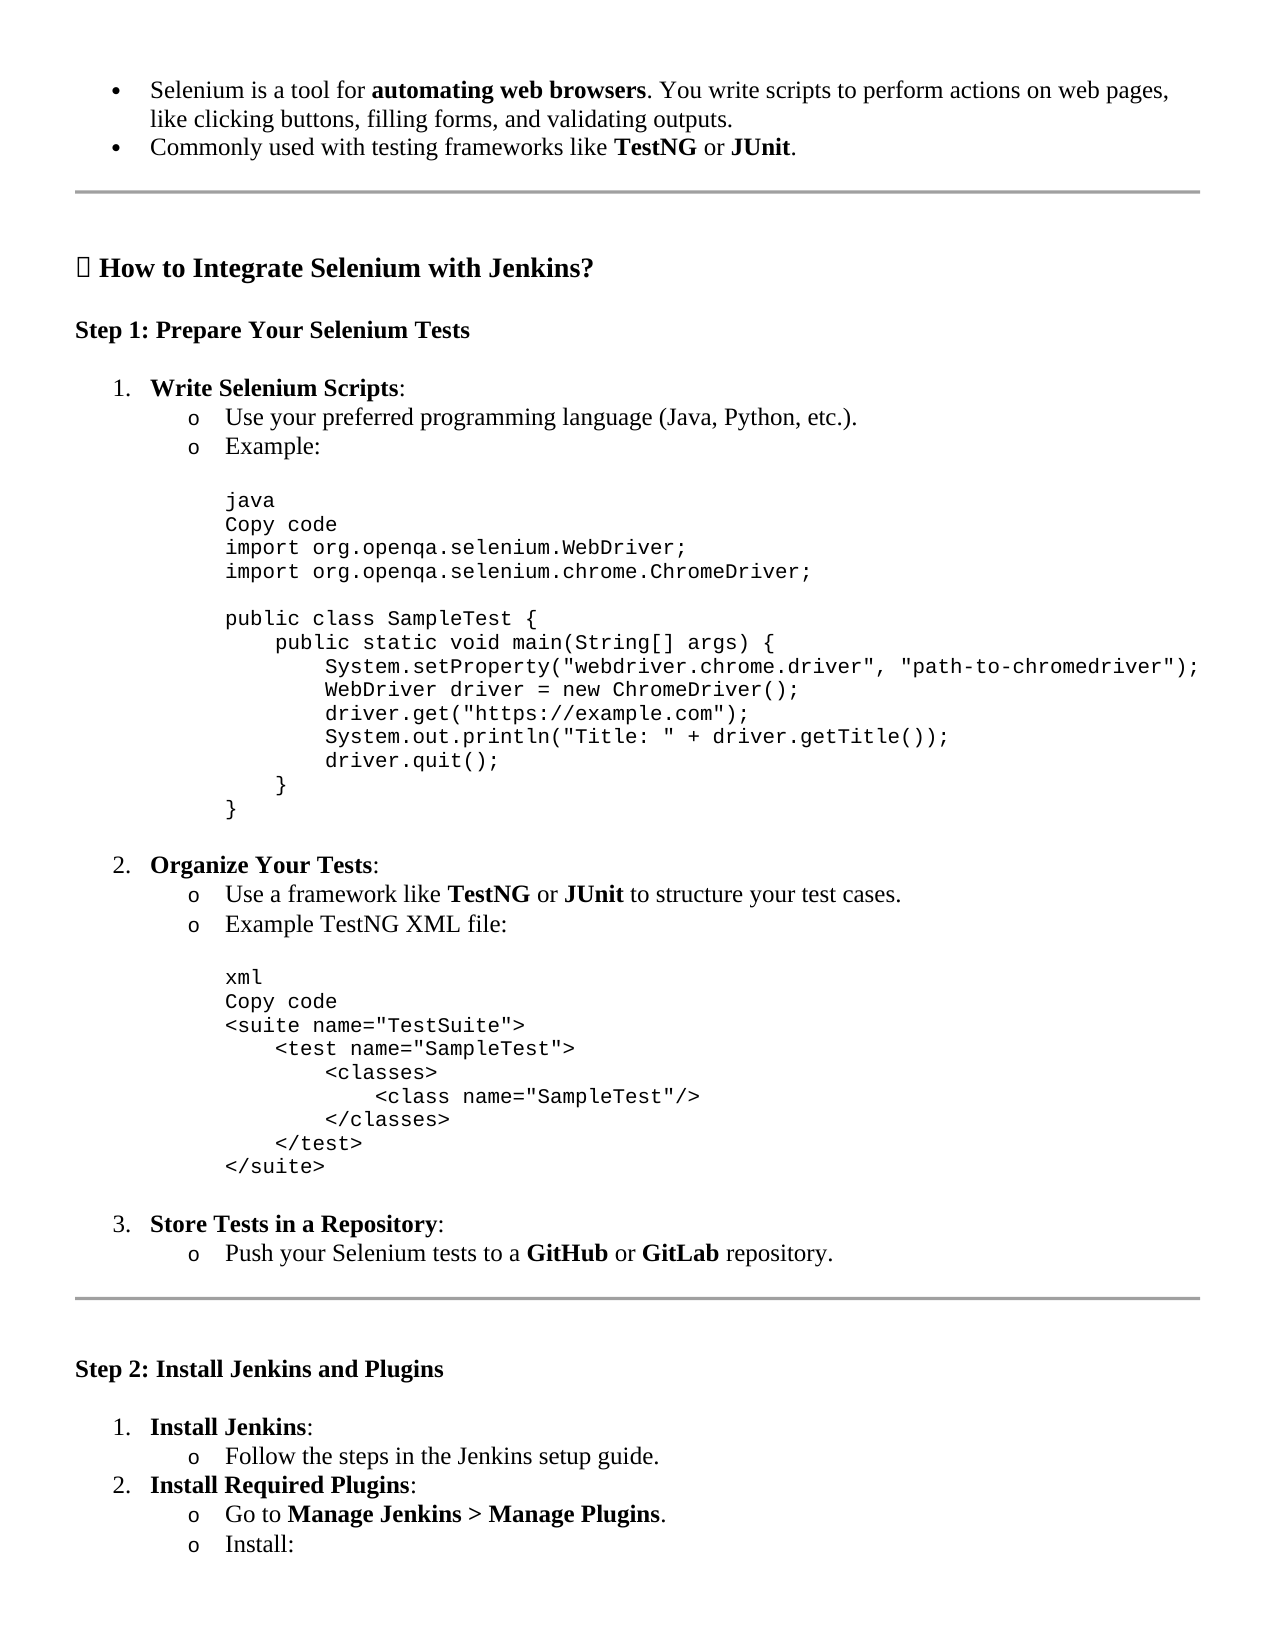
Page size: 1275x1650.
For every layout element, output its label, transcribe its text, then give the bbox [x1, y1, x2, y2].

text Copy code [225, 991, 1200, 1015]
list Store Tests in a Repository: [112, 1209, 1200, 1238]
text Copy code [225, 514, 1200, 537]
text <test name="SampleTest"> [225, 1038, 1200, 1062]
list Example TestNG XML file: [187, 909, 1200, 938]
text import org.openqa.selenium.chrome.ChromeDriver; [225, 561, 1200, 585]
text System.out.println("Title: " + driver.getTitle()); [225, 727, 1200, 750]
text <class name="SampleTest"/> [225, 1086, 1200, 1109]
list Go to Manage Jenkins > Manage Plugins. [187, 1499, 1200, 1529]
list Install Jenkins: [112, 1412, 1200, 1441]
text Step 2: Install Jenkins and Plugins [75, 1354, 1200, 1383]
list Organize Your Tests: [112, 850, 1200, 879]
list Use a framework like TestNG or JUnit to structure your test cases. [187, 879, 1200, 909]
list Install: [187, 1529, 1200, 1558]
text public static void main(String[] args) { [225, 632, 1200, 656]
list Selenium is a tool for automating web browsers. You write scripts to perform actions on web pages, like clicking buttons, filling forms, and validating outputs. [112, 75, 1200, 132]
list Push your Selenium tests to a GitHub or GitLab repository. [187, 1238, 1200, 1268]
text <suite name="TestSuite"> [225, 1015, 1200, 1038]
text driver.quit(); [225, 750, 1200, 774]
text driver.get("https://example.com"); [225, 703, 1200, 727]
text WebDriver driver = new ChromeDriver(); [225, 679, 1200, 703]
list Use your preferred programming language (Java, Python, etc.). [187, 402, 1200, 431]
text xml [225, 967, 1200, 991]
list Write Selenium Scripts: [112, 373, 1200, 402]
text java [225, 490, 1200, 514]
text import org.openqa.selenium.WebDriver; [225, 537, 1200, 561]
text 🚀 How to Integrate Selenium with Jenkins? [75, 248, 1200, 286]
text <classes> [225, 1062, 1200, 1086]
text System.setProperty("webdriver.chrome.driver", "path-to-chromedriver"); [225, 656, 1200, 679]
text Step 1: Prepare Your Selenium Tests [75, 315, 1200, 344]
list Example: [187, 431, 1200, 461]
text </classes> [225, 1109, 1200, 1133]
text } [225, 797, 1200, 821]
list Follow the steps in the Jenkins setup guide. [187, 1441, 1200, 1470]
text } [225, 774, 1200, 797]
text public class SampleTest { [225, 608, 1200, 632]
list Commonly used with testing frameworks like TestNG or JUnit. [112, 132, 1200, 161]
text </suite> [225, 1157, 1200, 1180]
text </test> [225, 1133, 1200, 1157]
list Install Required Plugins: [112, 1470, 1200, 1499]
